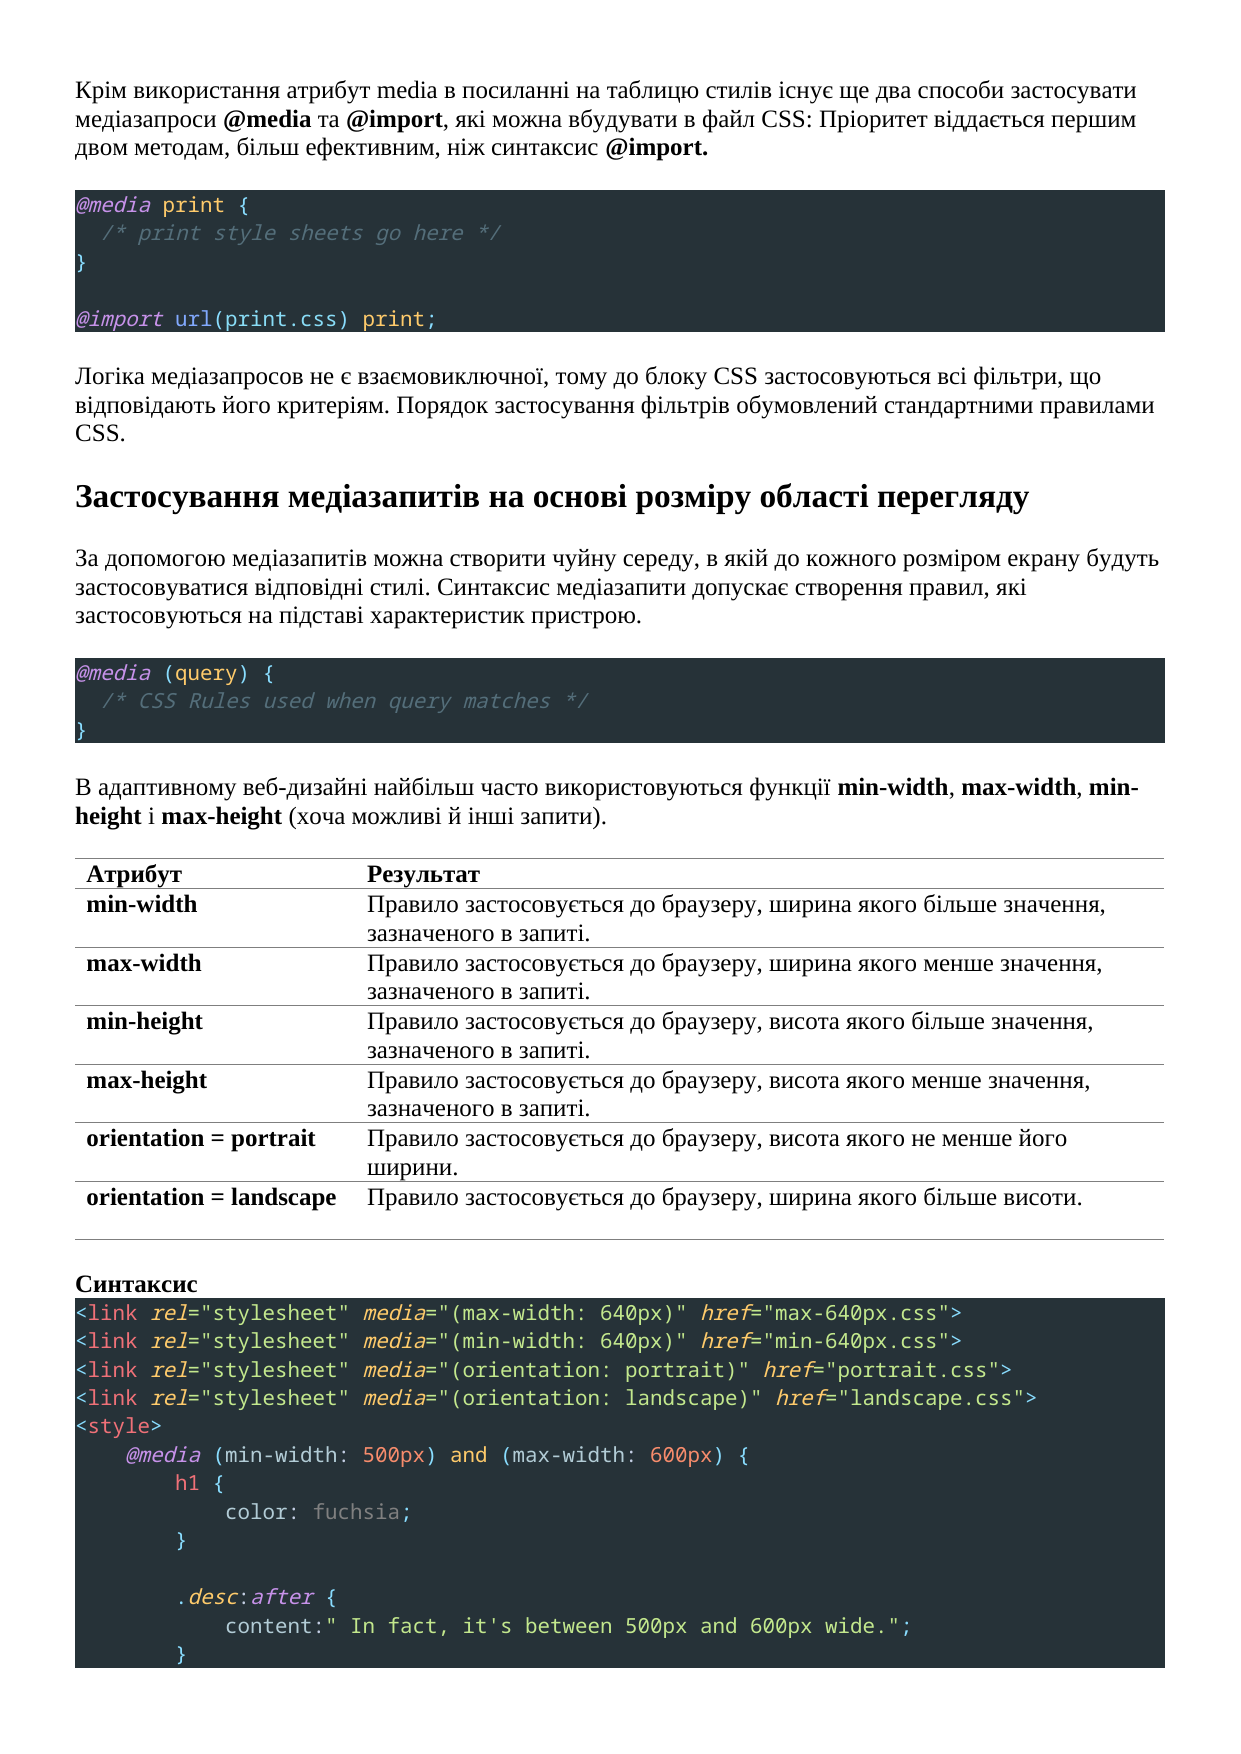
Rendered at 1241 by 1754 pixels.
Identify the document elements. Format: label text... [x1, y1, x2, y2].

table_cell Правило застосовується до браузеру, ширина якого більше висоти. [356, 1182, 1164, 1239]
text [75, 1298, 1165, 1668]
table_header Атрибут [75, 859, 356, 888]
table_cell orientation = portrait [75, 1123, 356, 1181]
table_cell Правило застосовується до браузеру, ширина якого менше значення, зазначеного в запиті. [356, 948, 1164, 1005]
table_cell Правило застосовується до браузеру, висота якого не менше його ширини. [356, 1123, 1164, 1181]
text Логіка медіазапросов не є взаємовиключної, тому до блоку CSS застосовуються всі фільтри, що відповідають його критеріям. Порядок застосування фільтрів обумовлений стандартними правилами CSS. [75, 361, 1165, 447]
text Крім використання атрибут media в посиланні на таблицю стилів існує ще два способи застосувати медіазапроси @media та @import, які можна вбудувати в файл CSS: Пріоритет віддається першим двом методам, більш ефективним, ніж синтаксис @import. [75, 75, 1165, 161]
text Синтаксис [75, 1269, 1165, 1298]
table_header Результат [356, 859, 1164, 888]
table_cell Правило застосовується до браузеру, висота якого більше значення, зазначеного в запиті. [356, 1006, 1164, 1064]
table_cell Правило застосовується до браузеру, висота якого менше значення, зазначеного в запиті. [356, 1065, 1164, 1122]
table_cell min-width [75, 889, 356, 947]
table_cell max-width [75, 948, 356, 1005]
text Застосування медіазапитів на основі розміру області перегляду [75, 476, 1165, 514]
text За допомогою медіазапитів можна створити чуйну середу, в якій до кожного розміром екрану будуть застосовуватися відповідні стилі. Синтаксис медіазапити допускає створення правил, які застосовуються на підставі характеристик пристрою. [75, 543, 1165, 629]
table_cell min-height [75, 1006, 356, 1064]
text @media (query) { /* CSS Rules used when query matches */ } [75, 658, 1165, 743]
table_cell orientation = landscape [75, 1182, 356, 1239]
text @media print { /* print style sheets go here */ } @import url(print.css) print; [75, 190, 1165, 332]
text В адаптивному веб-дизайні найбільш часто використовуються функції min-width, max-width, min-height і max-height (хоча можливі й інші запити). [75, 772, 1165, 829]
table_cell max-height [75, 1065, 356, 1122]
table_cell Правило застосовується до браузеру, ширина якого більше значення, зазначеного в запиті. [356, 889, 1164, 947]
